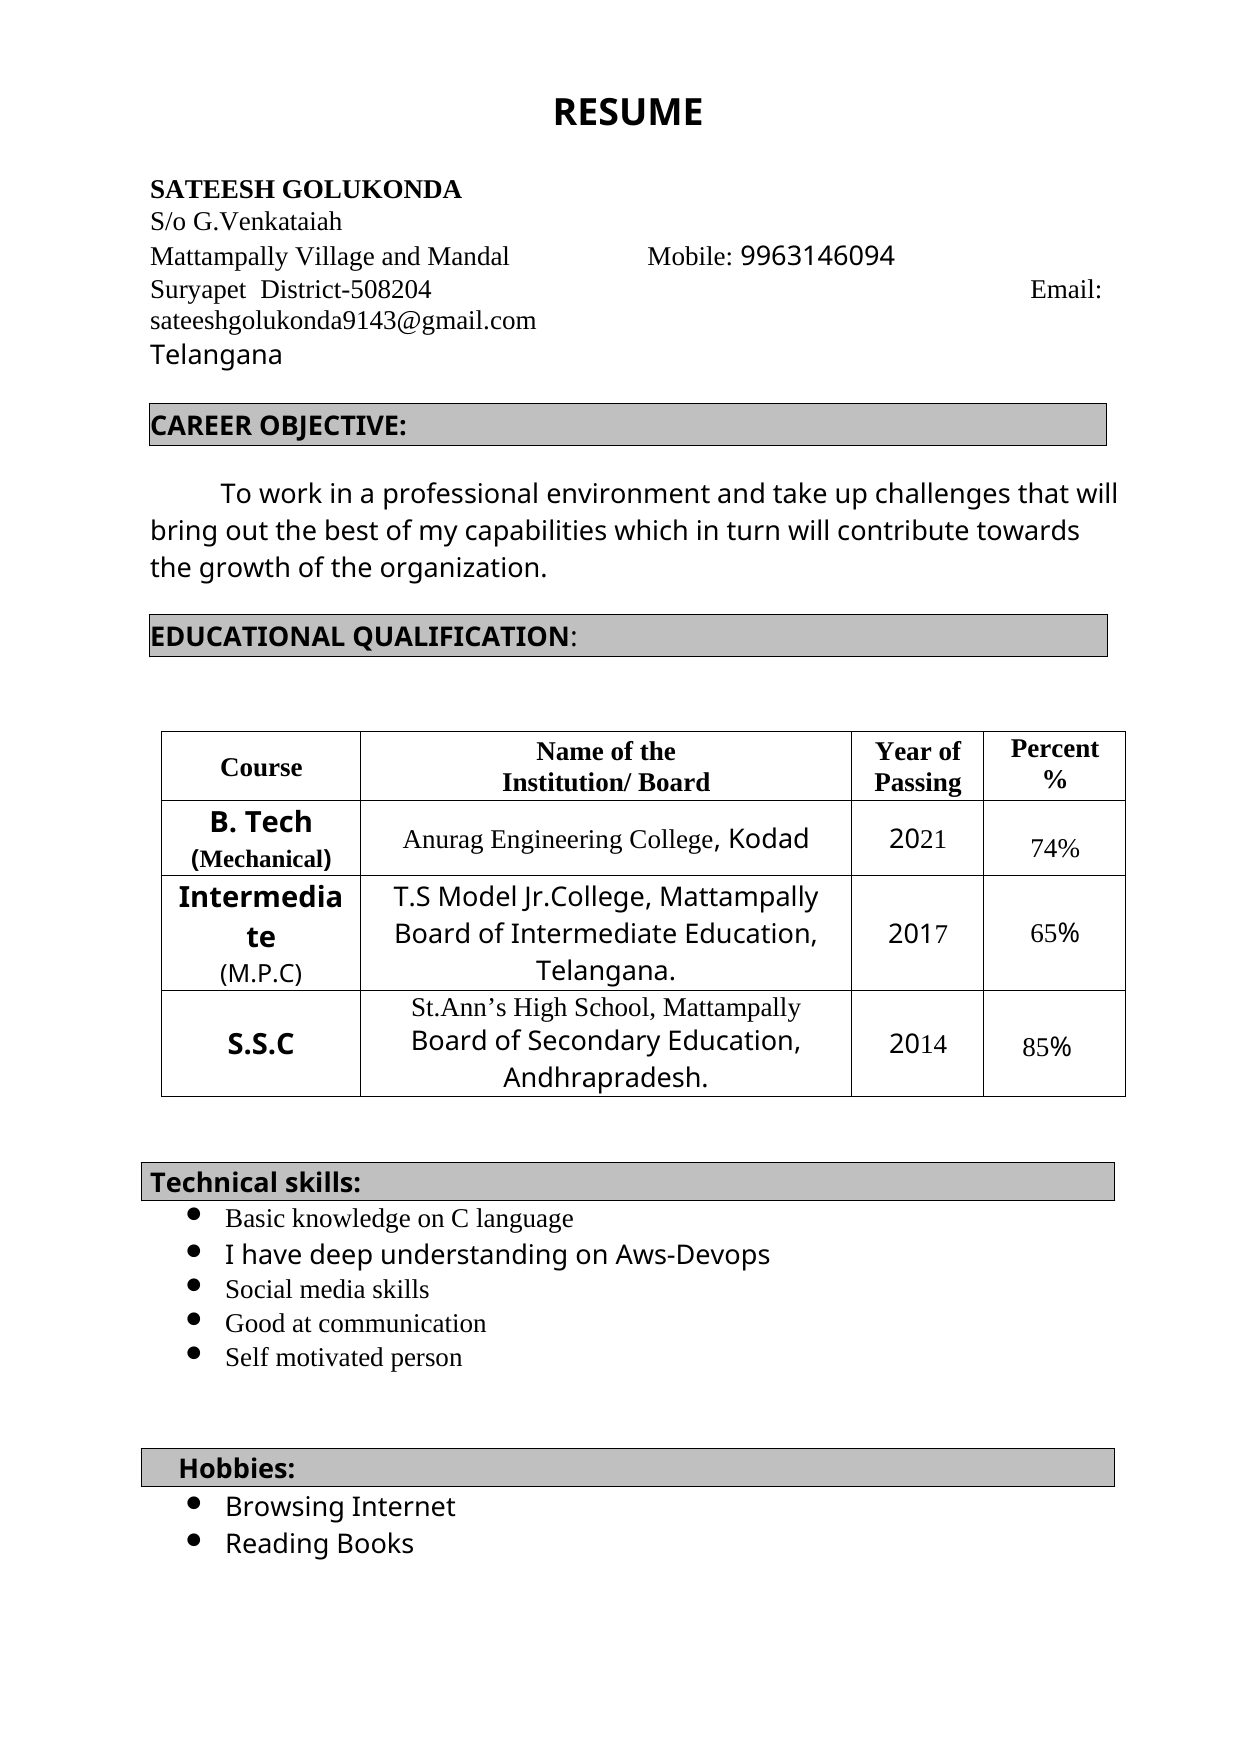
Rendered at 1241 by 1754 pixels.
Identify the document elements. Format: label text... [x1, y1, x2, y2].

table_cell 2017 [852, 876, 983, 990]
text Suryapet District-508204 Email: sateeshgolukonda9143@gmail.com [150, 273, 1106, 335]
table_header Name of the Institution/ Board [361, 732, 851, 800]
table_header Course [162, 732, 360, 800]
list I have deep understanding on Aws-Devops [187, 1235, 1125, 1272]
table_cell B. Tech (Mechanical) [162, 801, 360, 875]
text Telangana [150, 335, 1106, 403]
subtitle CAREER OBJECTIVE: [150, 404, 1106, 445]
table_cell Anurag Engineering College, Kodad [361, 801, 851, 875]
table_header Percent % [984, 732, 1125, 800]
text RESUME [150, 86, 1106, 137]
table_cell S.S.C [162, 991, 360, 1096]
text Hobbies: [142, 1449, 1114, 1486]
table_cell Intermediate (M.P.C) [162, 876, 360, 990]
text To work in a professional environment and take up challenges that will bring out the best of my capabilities which in turn will contribute towards the growth of the organization. [150, 475, 1125, 586]
list Browsing Internet [187, 1487, 1125, 1524]
text Technical skills: [142, 1163, 1114, 1200]
table_cell St.Ann’s High School, Mattampally Board of Secondary Education, Andhrapradesh. [361, 991, 851, 1096]
text SATEESH GOLUKONDA [150, 174, 1106, 205]
table_cell T.S Model Jr.College, Mattampally Board of Intermediate Education, Telangana. [361, 876, 851, 990]
table_header Year of Passing [852, 732, 983, 800]
table_cell 2014 [852, 991, 983, 1096]
text S/o G.Venkataiah [150, 205, 1106, 236]
list Social media skills [187, 1272, 1125, 1306]
list Reading Books [187, 1524, 1125, 1561]
list Basic knowledge on C language [187, 1201, 1125, 1235]
text Mattampally Village and Mandal Mobile: 9963146094 [150, 236, 1106, 273]
text EDUCATIONAL QUALIFICATION: [150, 615, 1107, 656]
table_cell 85% [984, 991, 1125, 1096]
table_cell 74% [984, 801, 1125, 875]
table_cell 65% [984, 876, 1125, 990]
list Good at communication [187, 1306, 1125, 1340]
table_cell 2021 [852, 801, 983, 875]
list Self motivated person [187, 1340, 1125, 1374]
